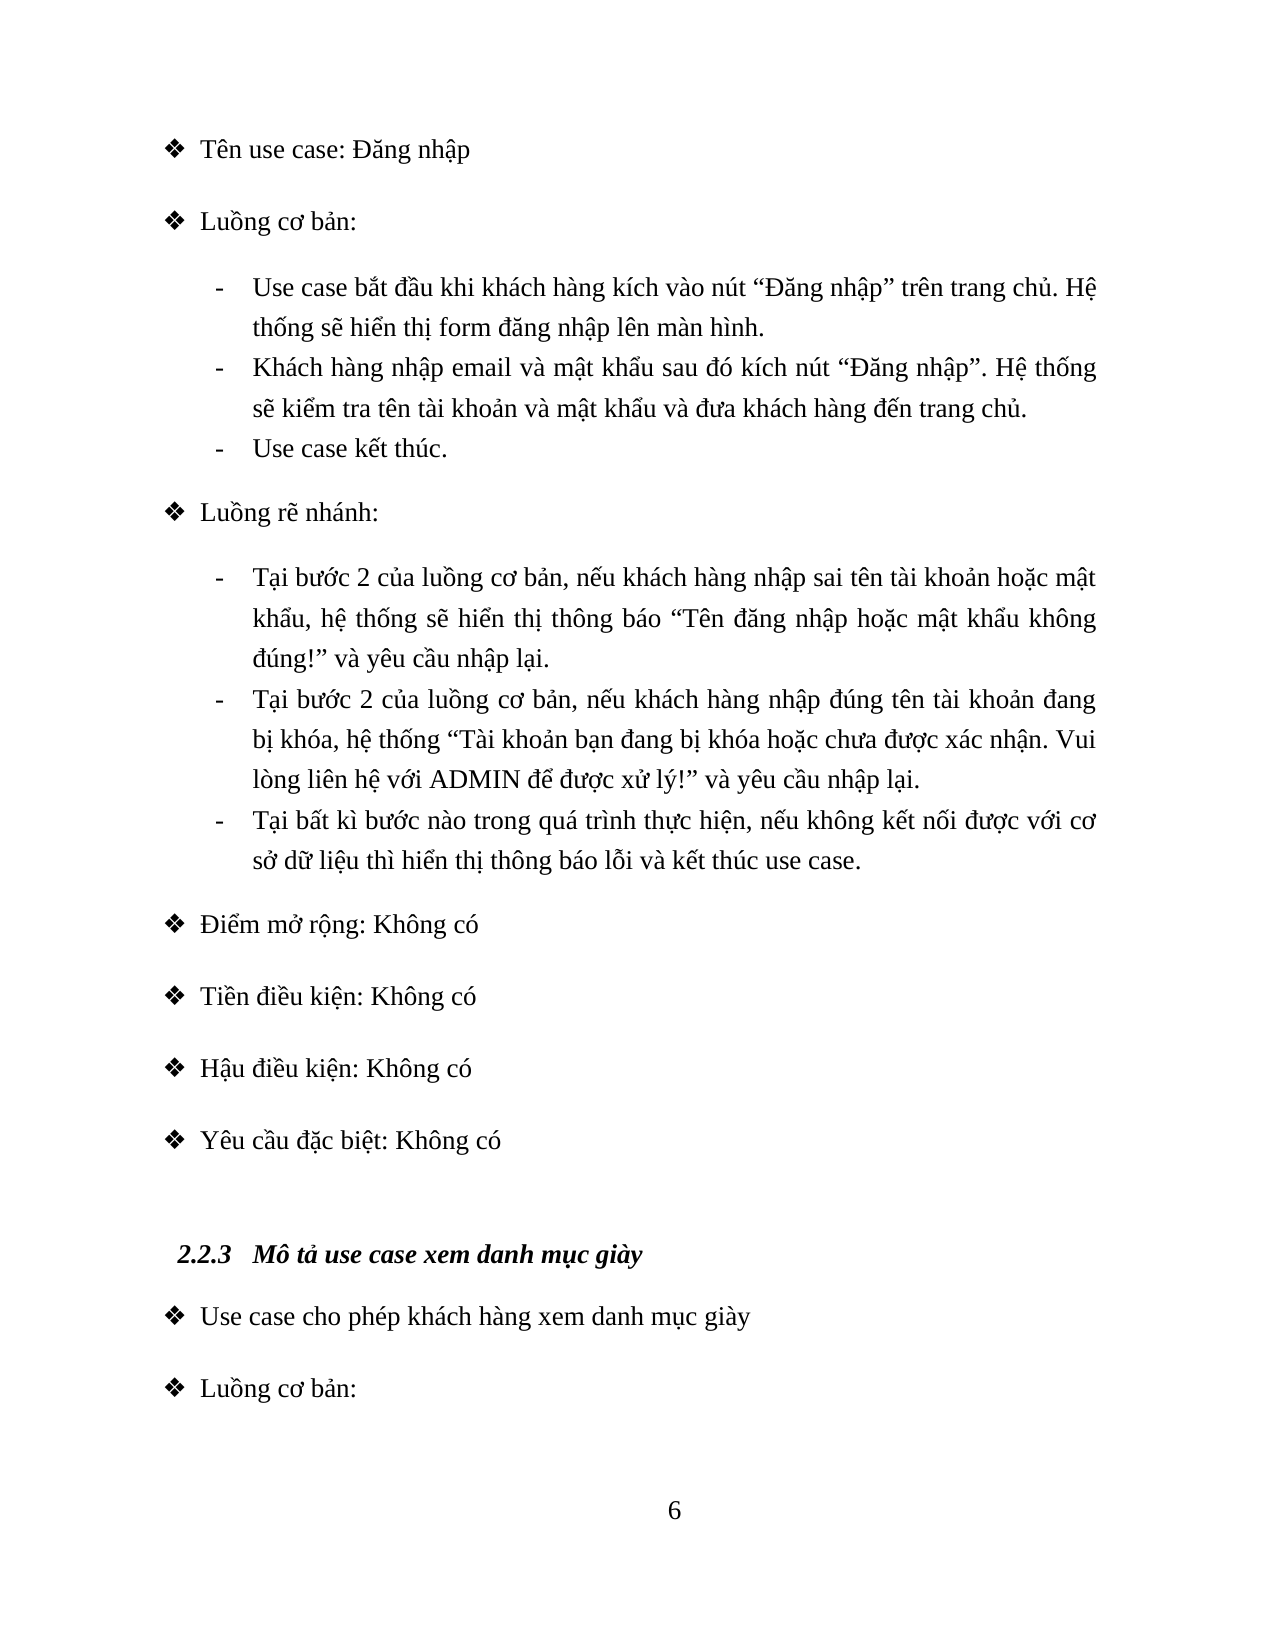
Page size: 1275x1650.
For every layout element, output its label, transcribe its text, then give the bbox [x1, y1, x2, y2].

list Luồng rẽ nhánh: [162, 481, 1098, 537]
list Khách hàng nhập email và mật khẩu sau đó kích nút “Đăng nhập”. Hệ thống sẽ kiểm tra tên tài khoản và mật khẩu và đưa khách hàng đến trang chủ. [215, 351, 1098, 423]
list Điểm mở rộng: Không có [162, 893, 1098, 949]
list Hậu điều kiện: Không có [162, 1037, 1098, 1093]
list Tại bước 2 của luồng cơ bản, nếu khách hàng nhập đúng tên tài khoản đang bị khóa, hệ thống “Tài khoản bạn đang bị khóa hoặc chưa được xác nhận. Vui lòng liên hệ với ADMIN để được xử lý!” và yêu cầu nhập lại. [215, 683, 1098, 795]
list Tại bước 2 của luồng cơ bản, nếu khách hàng nhập sai tên tài khoản hoặc mật khẩu, hệ thống sẽ hiển thị thông báo “Tên đăng nhập hoặc mật khẩu không đúng!” và yêu cầu nhập lại. [215, 561, 1098, 673]
list Luồng cơ bản: [162, 190, 1098, 246]
list Tên use case: Đăng nhập [162, 118, 1098, 174]
list Use case kết thúc. [215, 432, 1098, 463]
list Luồng cơ bản: [162, 1357, 1098, 1413]
list Tiền điều kiện: Không có [162, 965, 1098, 1021]
list Yêu cầu đặc biệt: Không có [162, 1109, 1098, 1165]
list Use case bắt đầu khi khách hàng kích vào nút “Đăng nhập” trên trang chủ. Hệ thống sẽ hiển thị form đăng nhập lên màn hình. [215, 271, 1098, 342]
list Use case cho phép khách hàng xem danh mục giày [162, 1285, 1098, 1341]
subtitle Mô tả use case xem danh mục giày [177, 1238, 1098, 1270]
list Tại bất kì bước nào trong quá trình thực hiện, nếu không kết nối được với cơ sở dữ liệu thì hiển thị thông báo lỗi và kết thúc use case. [215, 804, 1098, 876]
